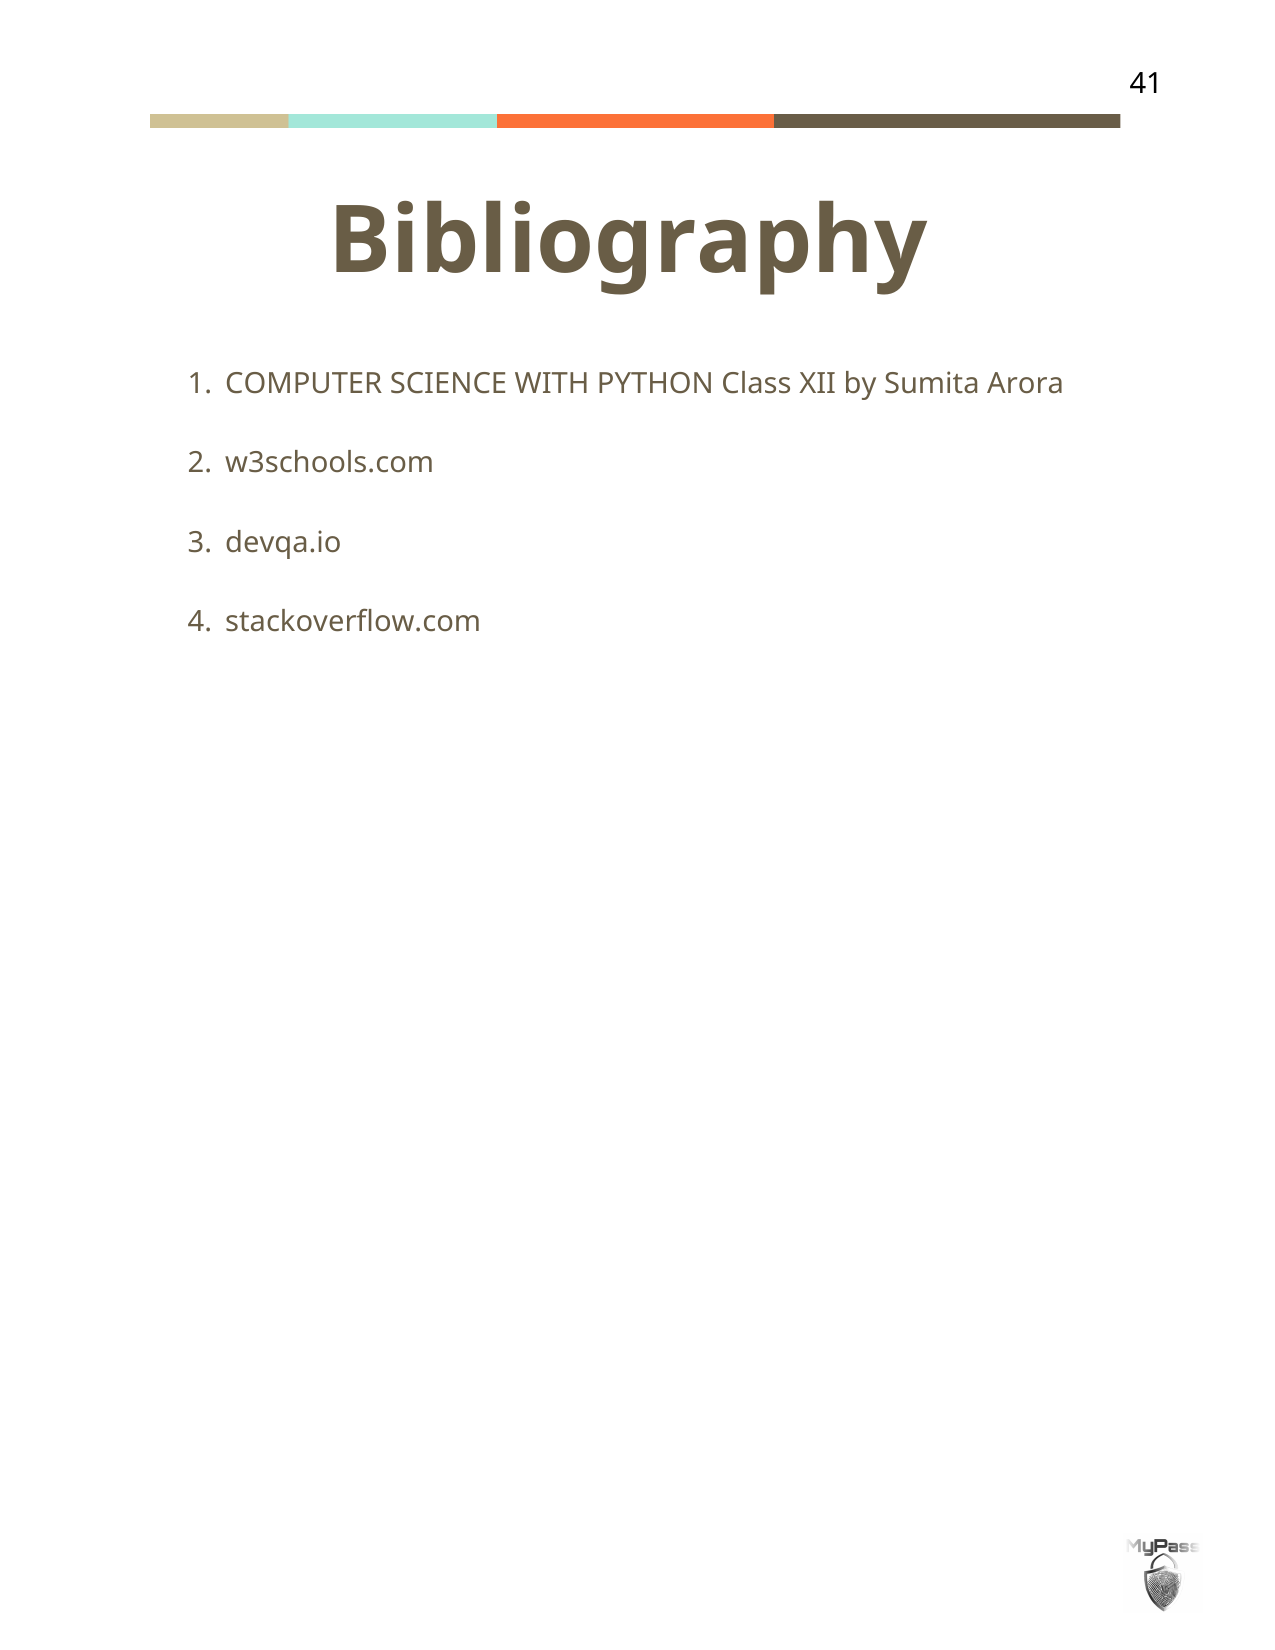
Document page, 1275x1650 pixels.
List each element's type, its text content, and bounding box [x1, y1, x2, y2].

list COMPUTER SCIENCE WITH PYTHON Class XII by Sumita Arora [187, 362, 1162, 402]
list devqa.io [187, 521, 1162, 561]
picture [1123, 1533, 1203, 1613]
title Bibliography [94, 172, 1162, 300]
list w3schools.com [187, 442, 1162, 481]
picture [150, 114, 1121, 128]
list stackoverflow.com [187, 600, 1162, 640]
